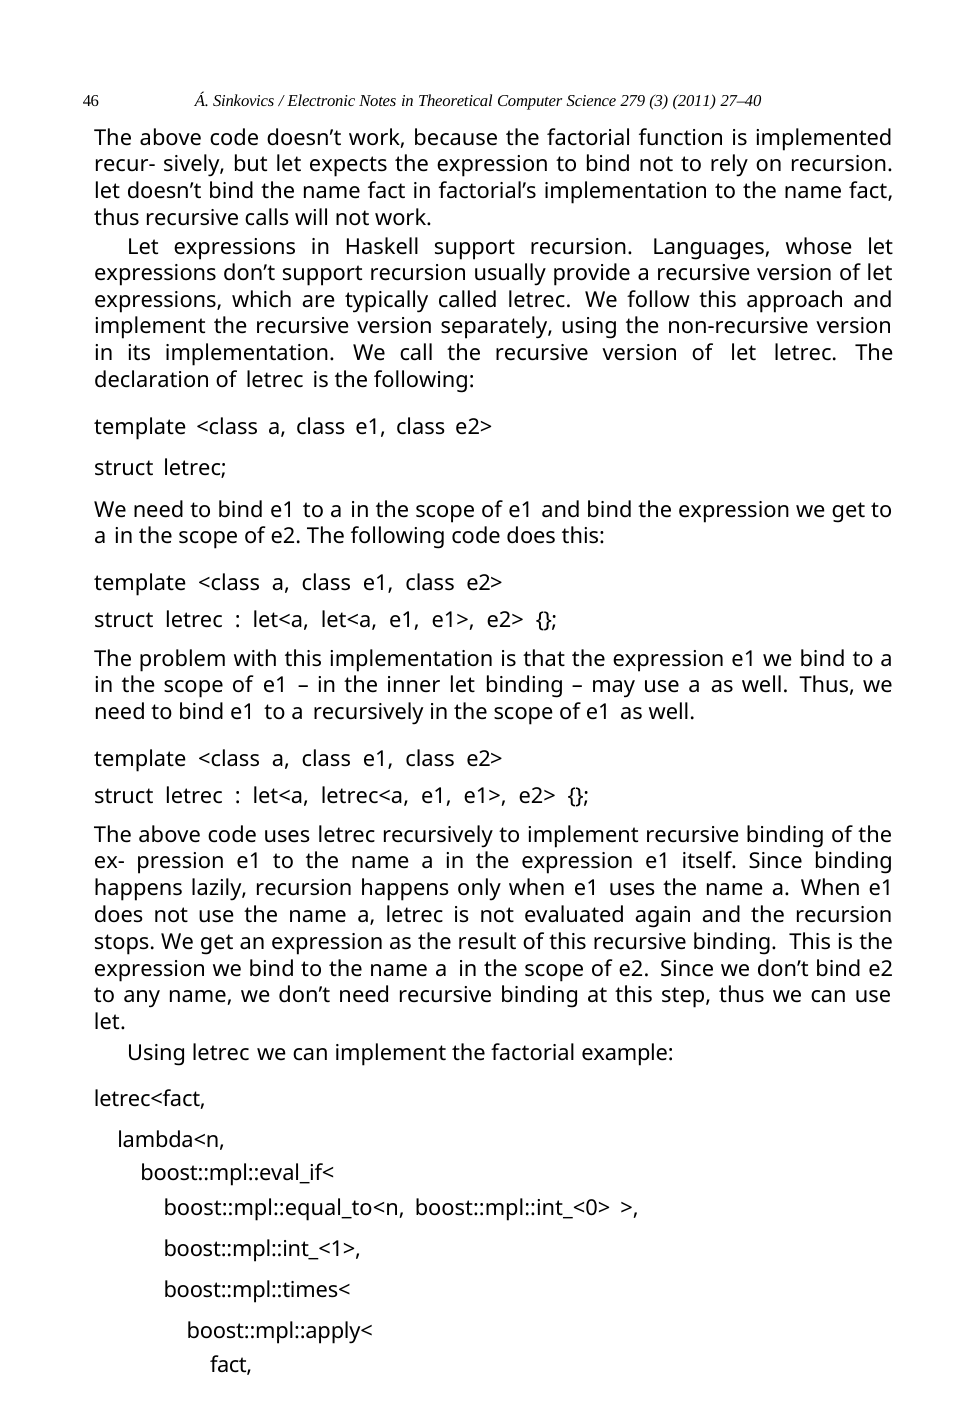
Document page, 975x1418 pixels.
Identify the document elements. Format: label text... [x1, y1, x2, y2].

text boost::mpl::eval_if< [140, 1164, 904, 1184]
text fact, [210, 1356, 904, 1376]
text boost::mpl::times< boost::mpl::apply< [163, 1274, 532, 1345]
text struct letrec : let<a, letrec<a, e1, e1>, e2> {}; [94, 780, 904, 810]
text We need to bind e1 to a in the scope of e1 and bind the expression we get to a in the scope of e2. The following code does this: [94, 496, 893, 550]
text The above code uses letrec recursively to implement recursive binding of the ex- pression e1 to the name a in the expression e1 itself. Since binding happens lazily, recursion happens only when e1 uses the name a. When e1 does not use the name a, letrec is not evaluated again and the recursion stops. We get an expression as the result of this recursive binding. This is the expression we bind to the name a in the scope of e2. Since we don’t bind e2 to any name, we don’t need recursive binding at this step, thus we can use let. [94, 821, 893, 1036]
text Let expressions in Haskell support recursion. Languages, whose let expressions don’t support recursion usually provide a recursive version of let expressions, which are typically called letrec. We follow this approach and implement the recursive version separately, using the non-recursive version in its implementation. We call the recursive version of let letrec. The declaration of letrec is the following: [94, 233, 893, 394]
text template <class a, class e1, class e2> [94, 567, 904, 597]
text template <class a, class e1, class e2> [94, 743, 904, 773]
text Using letrec we can implement the factorial example: [127, 1036, 904, 1066]
text struct letrec : let<a, let<a, e1, e1>, e2> {}; [94, 604, 904, 634]
text letrec<fact, lambda<n, [94, 1082, 283, 1153]
text The above code doesn’t work, because the factorial function is implemented recur- sively, but let expects the expression to bind not to rely on recursion. let doesn’t bind the name fact in factorial’s implementation to the name fact, thus recursive calls will not work. [94, 124, 893, 231]
text The problem with this implementation is that the expression e1 we bind to a in the scope of e1 – in the inner let binding – may use a as well. Thus, we need to bind e1 to a recursively in the scope of e1 as well. [94, 645, 893, 726]
text template <class a, class e1, class e2> struct letrec; [94, 411, 532, 482]
text boost::mpl::equal_to<n, boost::mpl::int_<0> >, boost::mpl::int_<1>, [163, 1192, 697, 1263]
